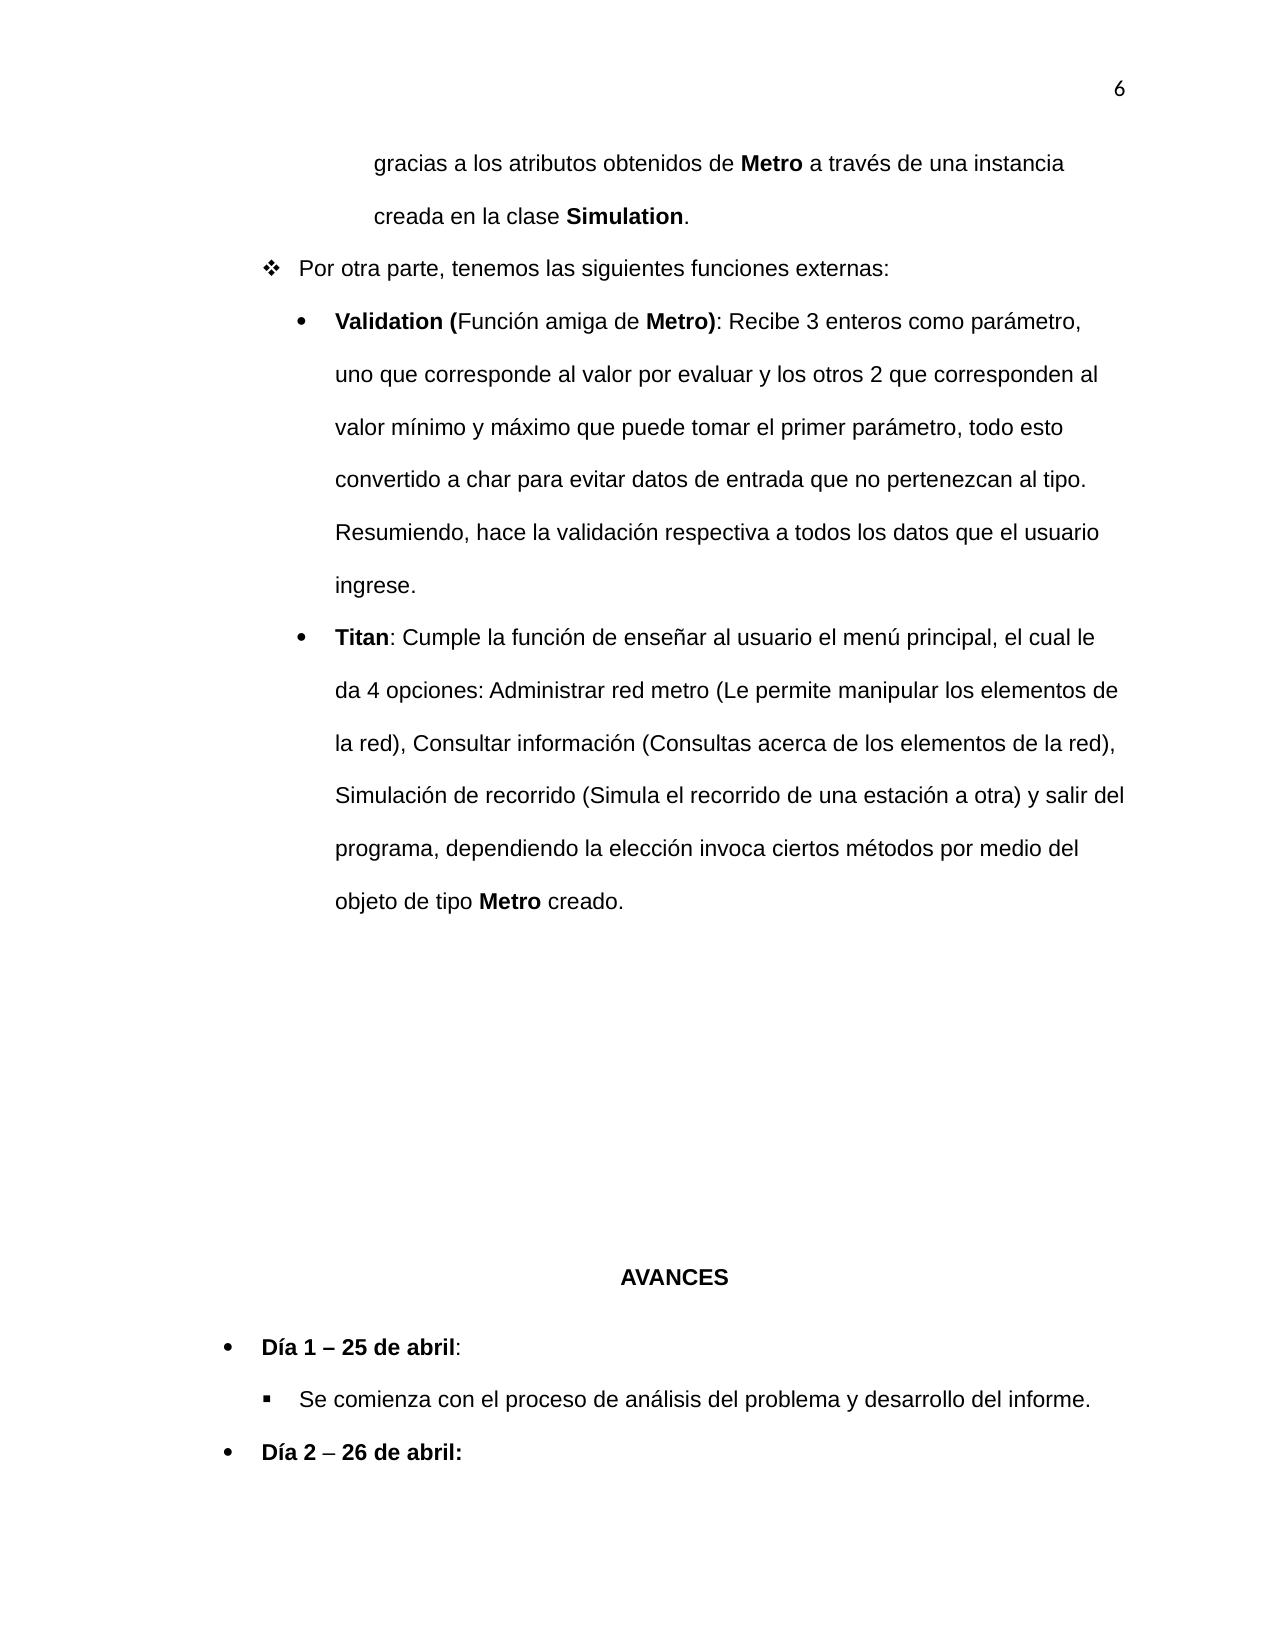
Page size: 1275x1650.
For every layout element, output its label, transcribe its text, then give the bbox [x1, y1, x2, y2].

list Se comienza con el proceso de análisis del problema y desarrollo del informe. [261, 1386, 1125, 1413]
list Validation (Función amiga de Metro): Recibe 3 enteros como parámetro, uno que corresponde al valor por evaluar y los otros 2 que corresponden al valor mínimo y máximo que puede tomar el primer parámetro, todo esto convertido a char para evitar datos de entrada que no pertenezcan al tipo. Resumiendo, hace la validación respectiva a todos los datos que el usuario ingrese. [297, 308, 1125, 598]
list Día 1 – 25 de abril: [224, 1333, 1125, 1360]
list Día 2 – 26 de abril: [224, 1439, 1125, 1465]
text AVANCES [150, 1264, 1125, 1291]
list Por otra parte, tenemos las siguientes funciones externas: [261, 255, 1125, 282]
list Titan: Cumple la función de enseñar al usuario el menú principal, el cual le da 4 opciones: Administrar red metro (Le permite manipular los elementos de la red), Consultar información (Consultas acerca de los elementos de la red), Simulación de recorrido (Simula el recorrido de una estación a otra) y salir del programa, dependiendo la elección invoca ciertos métodos por medio del objeto de tipo Metro creado. [297, 624, 1125, 914]
